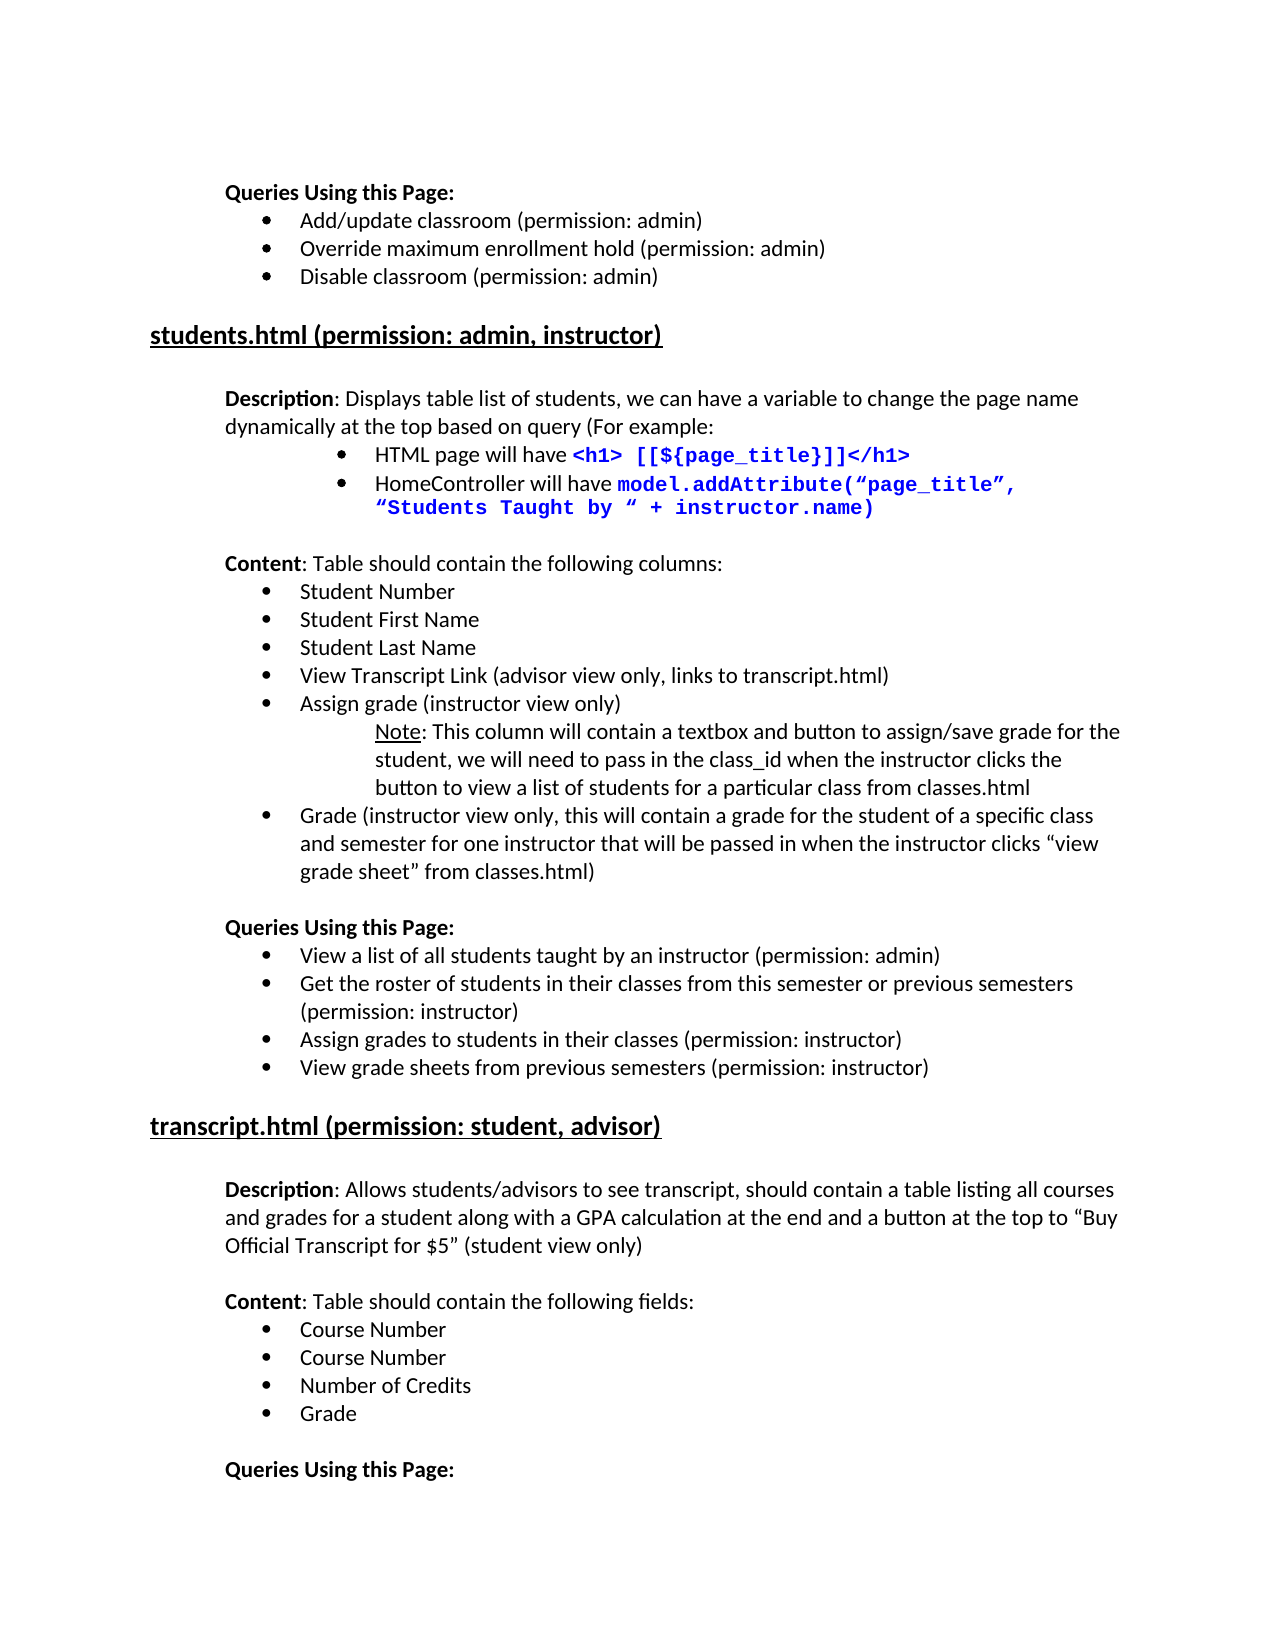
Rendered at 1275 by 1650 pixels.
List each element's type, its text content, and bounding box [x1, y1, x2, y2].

list Assign grades to students in their classes (permission: instructor) [262, 1025, 1125, 1053]
list Grade (instructor view only, this will contain a grade for the student of a specific class and semester for one instructor that will be passed in when the instructor clicks “view grade sheet” from classes.html) [262, 801, 1125, 885]
list HomeController will have model.addAttribute(“page_title”, “Students Taught by “ + instructor.name) [337, 469, 1125, 521]
list Student Number [262, 577, 1125, 605]
list Course Number [262, 1316, 1125, 1343]
list View grade sheets from previous semesters (permission: instructor) [262, 1053, 1125, 1081]
list Get the roster of students in their classes from this semester or previous semesters (permission: instructor) [262, 969, 1125, 1025]
text transcript.html (permission: student, advisor) [150, 1109, 1125, 1142]
list Student Last Name [262, 633, 1125, 661]
text Content: Table should contain the following fields: [225, 1287, 1125, 1316]
list Add/update classroom (permission: admin) [262, 206, 1125, 234]
list Note: This column will contain a textbox and button to assign/save grade for the student, we will need to pass in the class_id when the instructor clicks the button to view a list of students for a particular class from classes.html [375, 717, 1125, 801]
list View Transcript Link (advisor view only, links to transcript.html) [262, 661, 1125, 689]
text Content: Table should contain the following columns: [225, 549, 1125, 577]
list Override maximum enrollment hold (permission: admin) [262, 234, 1125, 262]
list Number of Credits [262, 1372, 1125, 1399]
list View a list of all students taught by an instructor (permission: admin) [262, 941, 1125, 969]
list Grade [262, 1399, 1125, 1428]
text Description: Displays table list of students, we can have a variable to change the page name dynamically at the top based on query (For example: [225, 384, 1125, 440]
text Queries Using this Page: [225, 913, 1125, 941]
text Queries Using this Page: [225, 178, 1125, 206]
text Queries Using this Page: [225, 1456, 1125, 1484]
list Course Number [262, 1343, 1125, 1372]
list Disable classroom (permission: admin) [262, 262, 1125, 290]
list Student First Name [262, 605, 1125, 633]
list Assign grade (instructor view only) [262, 689, 1125, 717]
text Description: Allows students/advisors to see transcript, should contain a table listing all courses and grades for a student along with a GPA calculation at the end and a button at the top to “Buy Official Transcript for $5” (student view only) [225, 1175, 1125, 1259]
text students.html (permission: admin, instructor) [150, 318, 1125, 351]
list HTML page will have <h1> [[${page_title}]]</h1> [337, 440, 1125, 469]
